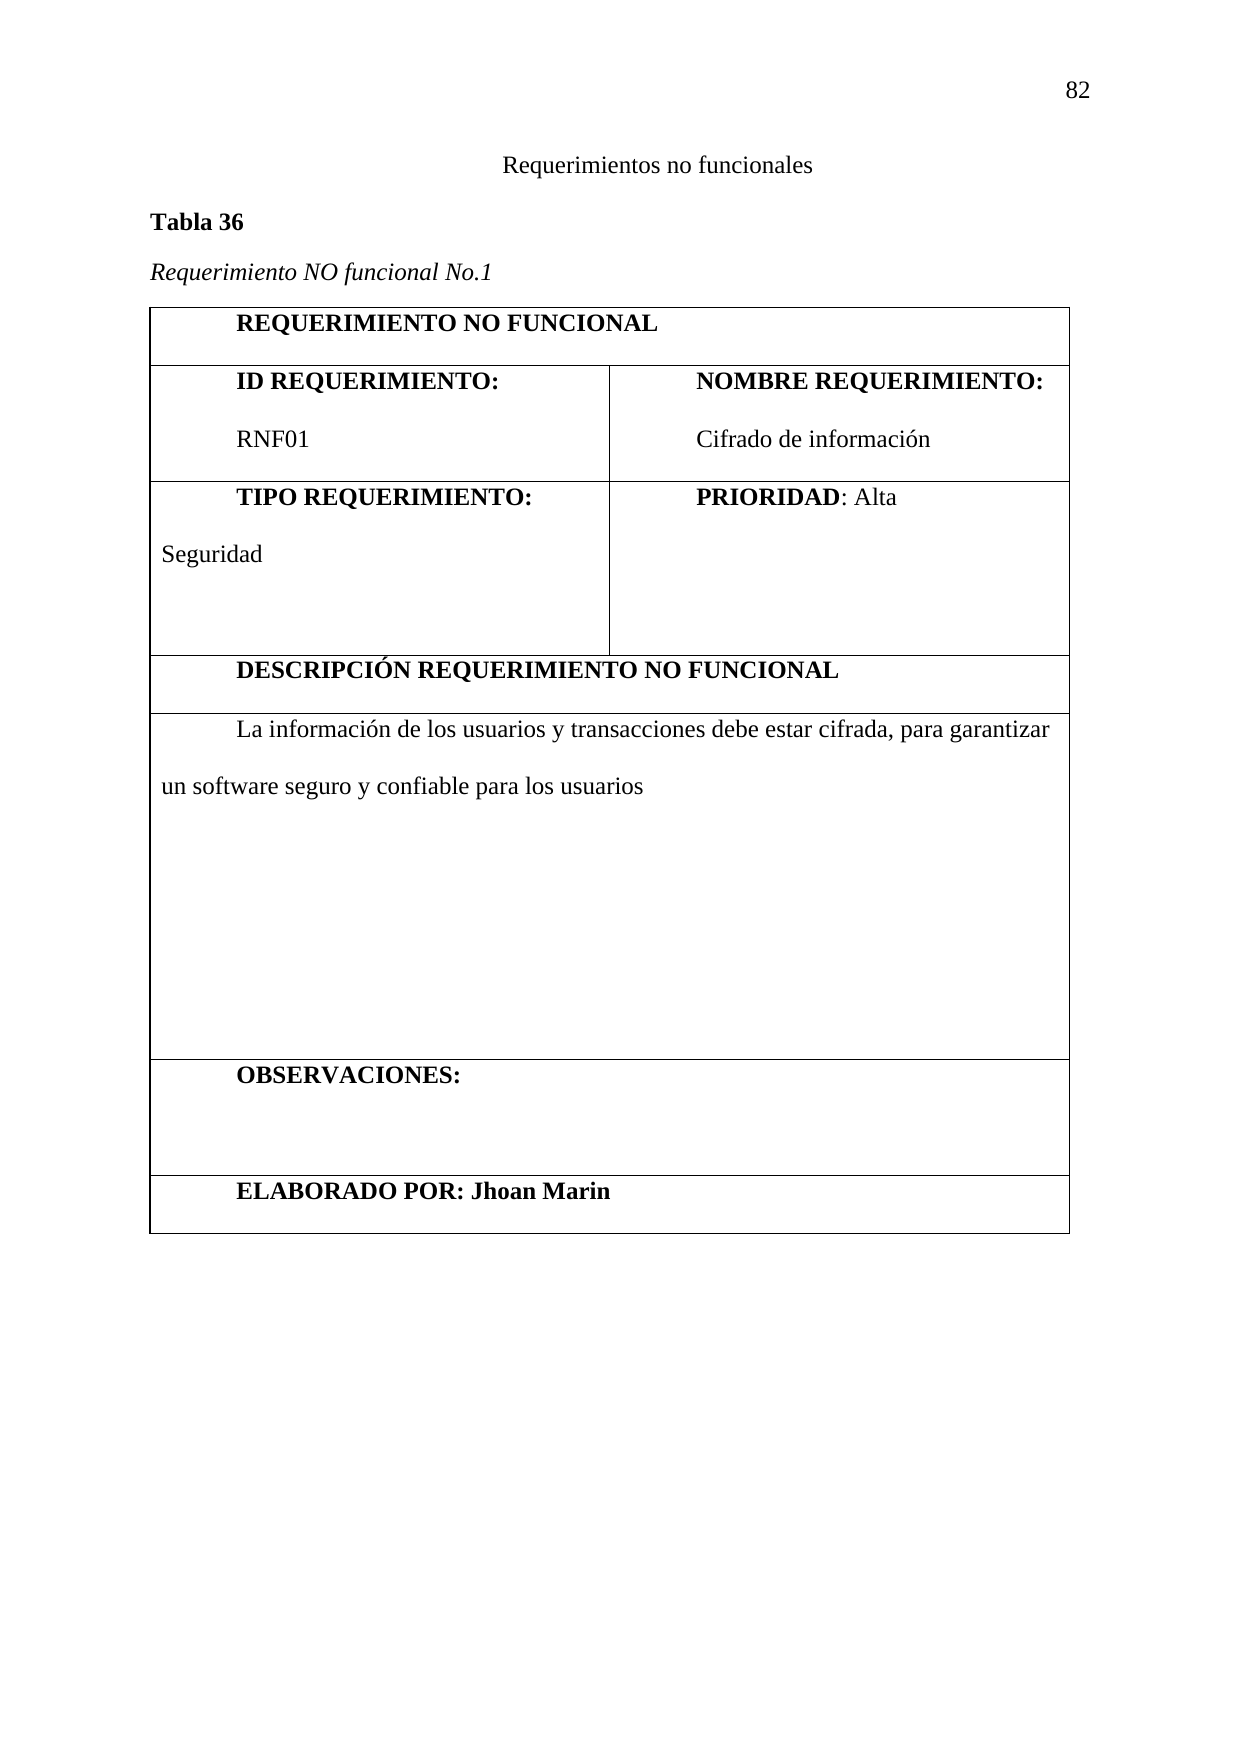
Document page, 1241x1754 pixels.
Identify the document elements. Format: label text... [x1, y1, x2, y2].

table_cell OBSERVACIONES: [151, 1060, 1069, 1175]
table_cell La información de los usuarios y transacciones debe estar cifrada, para garantizar un software seguro y confiable para los usuarios [151, 714, 1069, 1059]
table_cell TIPO REQUERIMIENTO: Seguridad [151, 482, 609, 654]
table_cell PRIORIDAD: Alta [610, 482, 1069, 654]
table_cell DESCRIPCIÓN REQUERIMIENTO NO FUNCIONAL [151, 656, 1069, 713]
table_cell ID REQUERIMIENTO: RNF01 [151, 366, 609, 481]
text Requerimientos no funcionales [150, 150, 1090, 179]
table_header REQUERIMIENTO NO FUNCIONAL [151, 308, 1069, 365]
table_cell ELABORADO POR: Jhoan Marin [151, 1176, 1069, 1233]
text Requerimiento NO funcional No.1 [150, 257, 1090, 286]
table_cell NOMBRE REQUERIMIENTO: Cifrado de información [610, 366, 1069, 481]
text Tabla 36 [150, 207, 1090, 236]
